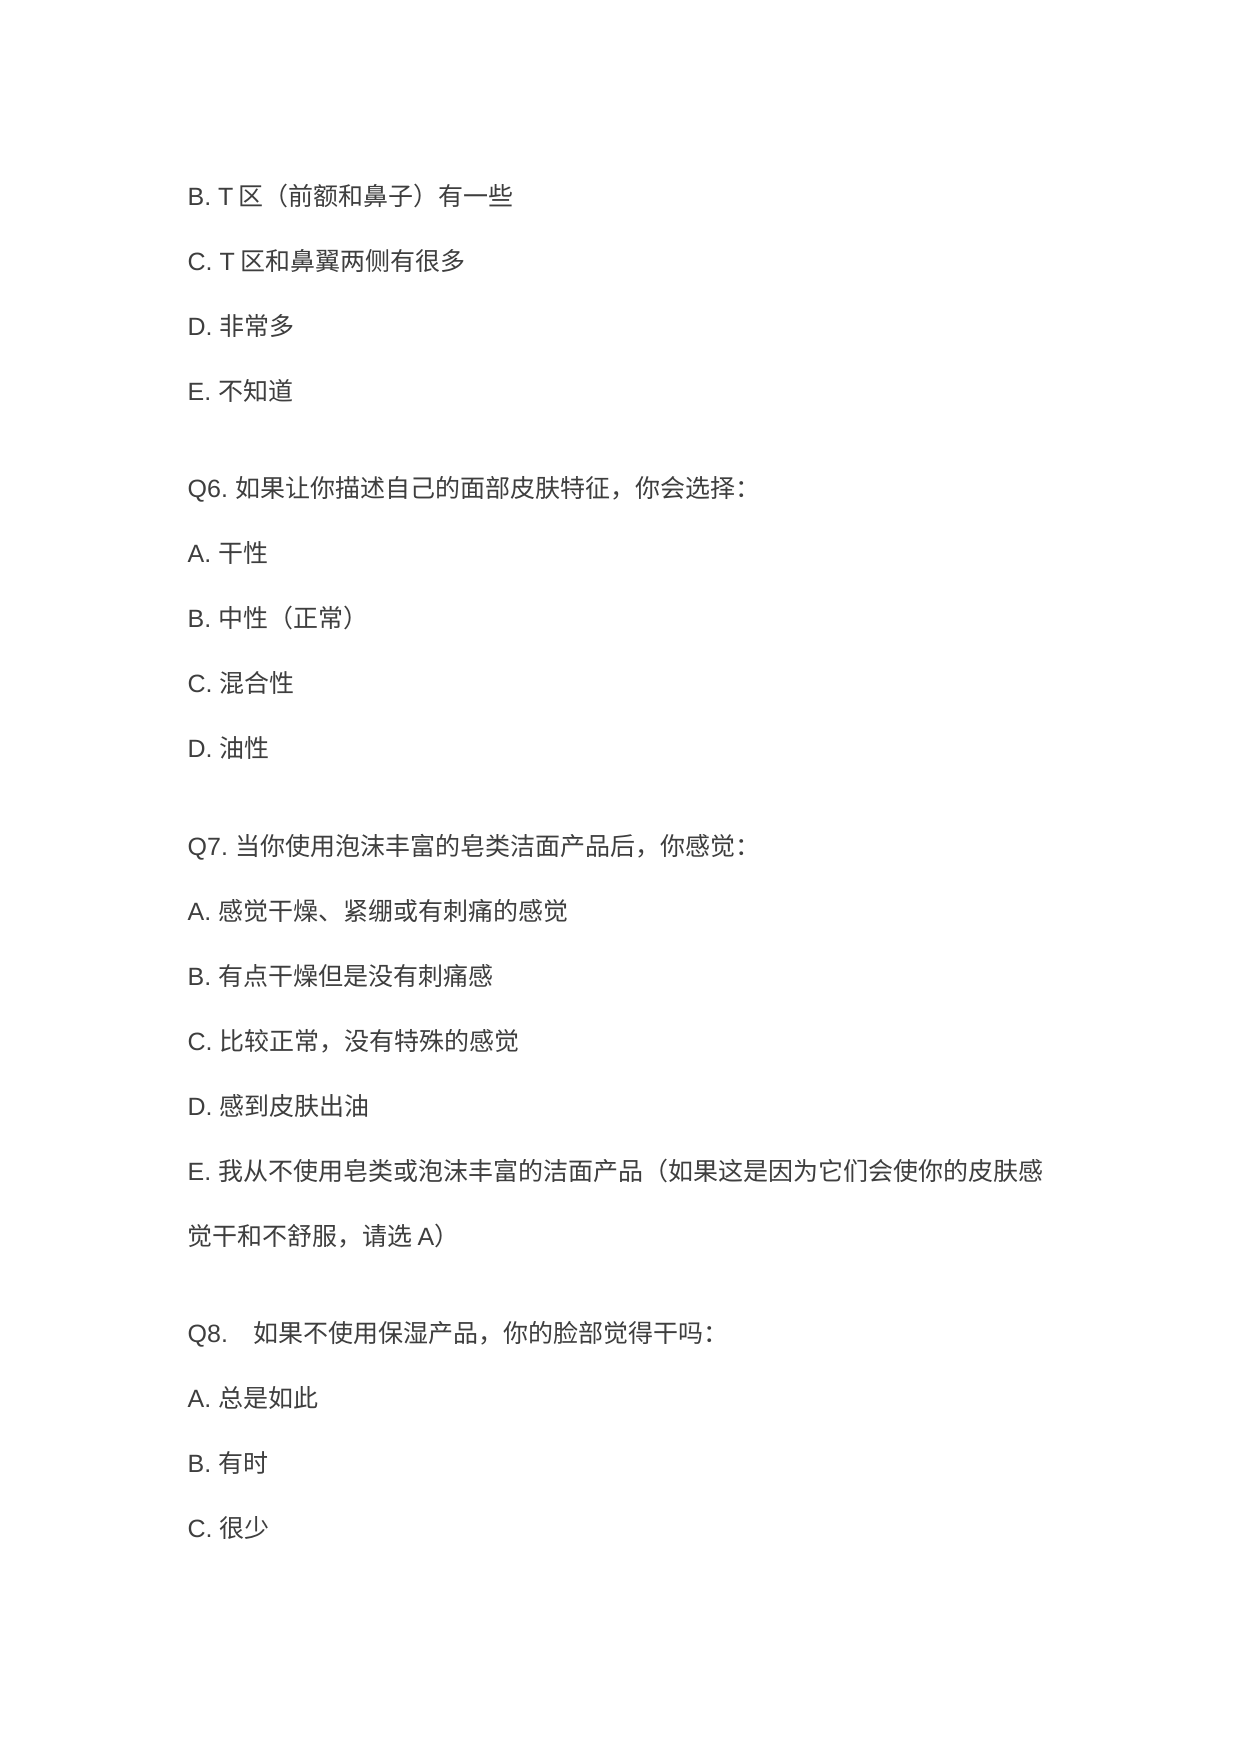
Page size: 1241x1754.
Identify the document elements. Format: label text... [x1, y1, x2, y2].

text Q6. 如果让你描述自己的面部皮肤特征，你会选择： [187, 454, 1053, 519]
text C. 很少 [187, 1494, 1053, 1559]
text A. 感觉干燥、紧绷或有刺痛的感觉 [187, 877, 1053, 942]
text E. 不知道 [187, 357, 1053, 422]
text C. 比较正常，没有特殊的感觉 [187, 1007, 1053, 1072]
text D. 感到皮肤出油 [187, 1072, 1053, 1137]
text B. 中性（正常） [187, 584, 1053, 649]
text B. T区（前额和鼻子）有一些 [187, 162, 1053, 227]
text C. 混合性 [187, 649, 1053, 714]
text Q7. 当你使用泡沫丰富的皂类洁面产品后，你感觉： [187, 812, 1053, 877]
text Q8. 如果不使用保湿产品，你的脸部觉得干吗： [187, 1299, 1053, 1364]
text C. T区和鼻翼两侧有很多 [187, 227, 1053, 292]
text D. 油性 [187, 714, 1053, 779]
text E. 我从不使用皂类或泡沫丰富的洁面产品（如果这是因为它们会使你的皮肤感觉干和不舒服，请选A） [187, 1137, 1053, 1267]
text D. 非常多 [187, 292, 1053, 357]
text A. 总是如此 [187, 1364, 1053, 1429]
text B. 有点干燥但是没有刺痛感 [187, 942, 1053, 1007]
text A. 干性 [187, 519, 1053, 584]
text B. 有时 [187, 1429, 1053, 1494]
